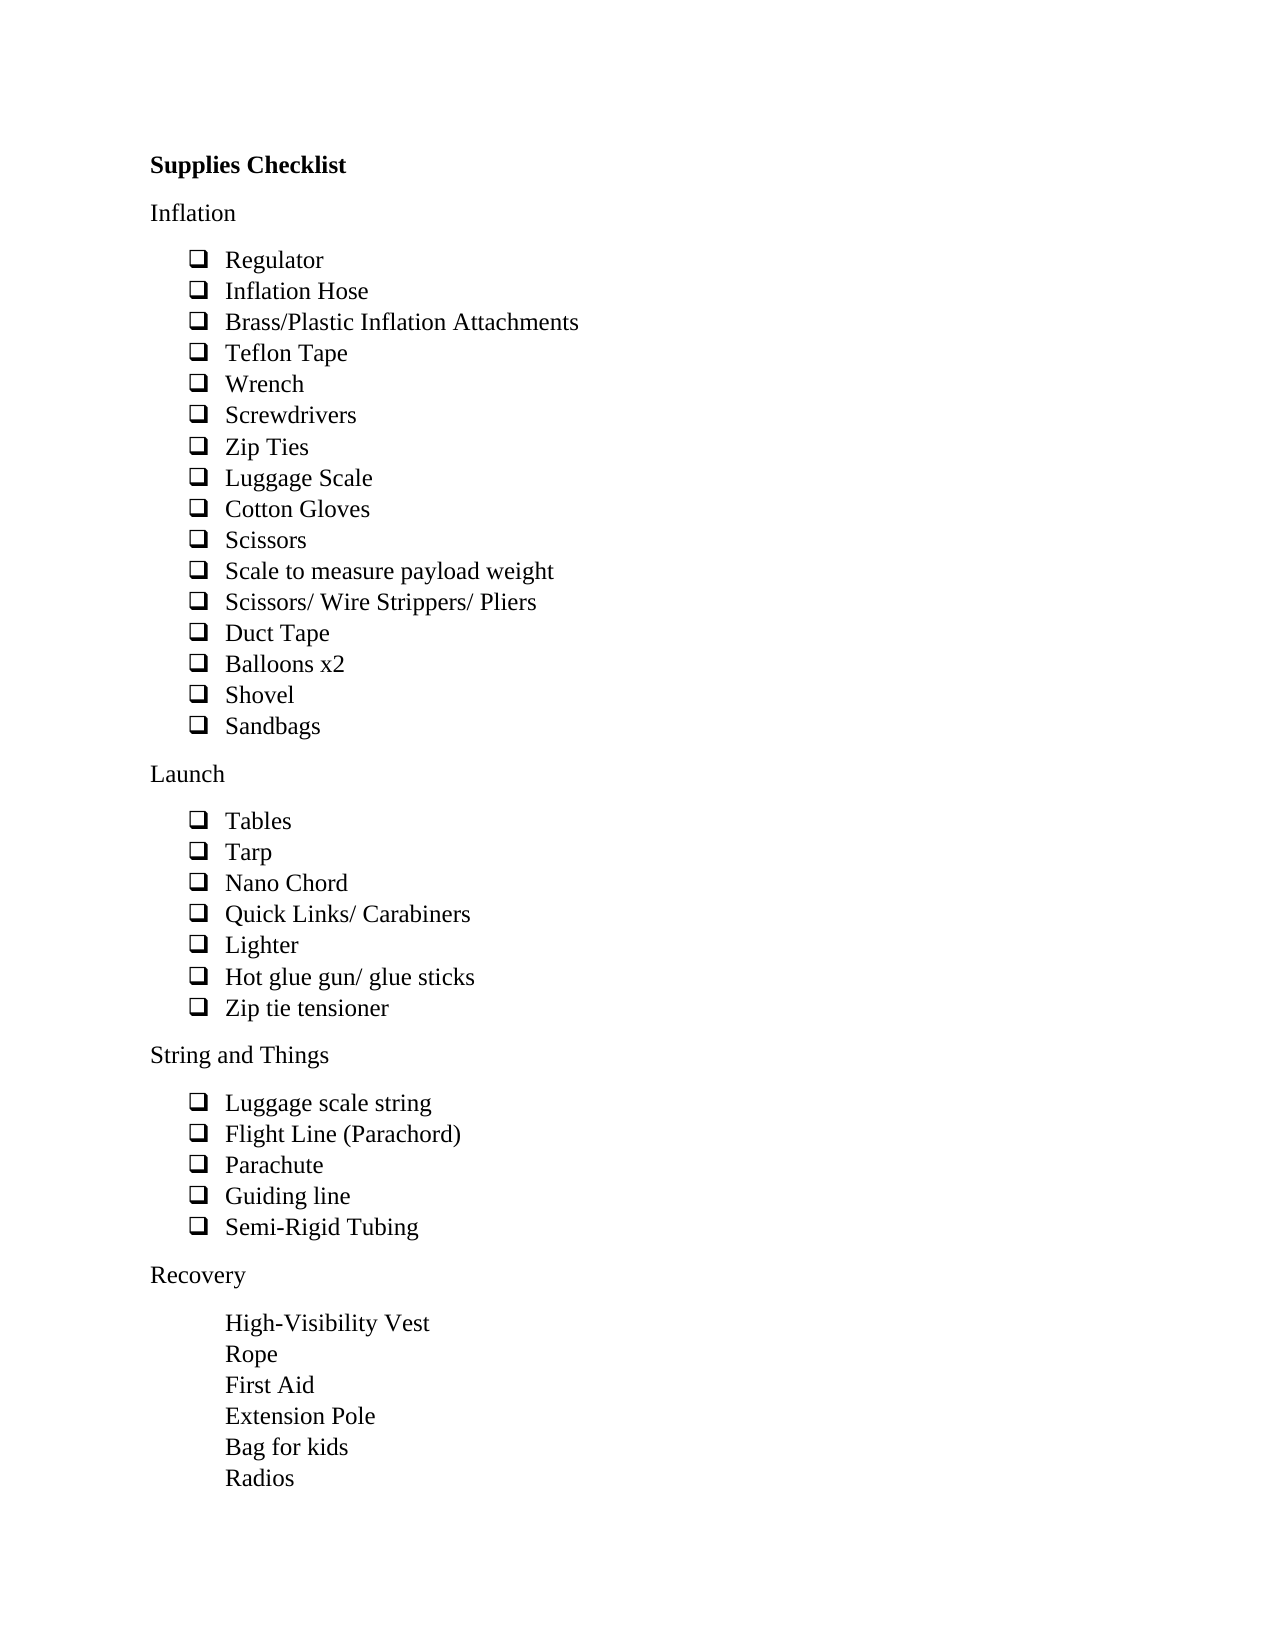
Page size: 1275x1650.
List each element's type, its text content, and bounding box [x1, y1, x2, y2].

list Guiding line [187, 1181, 1125, 1210]
list First Aid [187, 1370, 1125, 1398]
list Extension Pole [187, 1401, 1125, 1429]
list Bag for kids [187, 1432, 1125, 1461]
list High-Visibility Vest [187, 1308, 1125, 1336]
list Duct Tape [187, 618, 1125, 647]
list Balloons x2 [187, 649, 1125, 678]
text String and Things [150, 1040, 1125, 1069]
list Scissors/ Wire Strippers/ Pliers [187, 587, 1125, 616]
list Rope [187, 1339, 1125, 1367]
list Scissors [187, 525, 1125, 553]
list Regulator [187, 245, 1125, 274]
list Parachute [187, 1150, 1125, 1179]
list Wrench [187, 369, 1125, 398]
list Lighter [187, 931, 1125, 959]
list Quick Links/ Carabiners [187, 899, 1125, 928]
list Tables [187, 806, 1125, 835]
list Teflon Tape [187, 338, 1125, 367]
list Nano Chord [187, 868, 1125, 897]
list Inflation Hose [187, 276, 1125, 305]
list Zip tie tensioner [187, 993, 1125, 1021]
list Semi-Rigid Tubing [187, 1212, 1125, 1241]
list Luggage Scale [187, 463, 1125, 491]
list Luggage scale string [187, 1088, 1125, 1117]
list Sandbags [187, 711, 1125, 740]
list Tarp [187, 837, 1125, 866]
text Launch [150, 759, 1125, 787]
list Brass/Plastic Inflation Attachments [187, 307, 1125, 336]
list Radios [187, 1463, 1125, 1492]
list Cotton Gloves [187, 494, 1125, 522]
list Shovel [187, 680, 1125, 709]
text Supplies Checklist [150, 150, 1125, 179]
text Recovery [150, 1260, 1125, 1289]
list Zip Ties [187, 432, 1125, 460]
list Scale to measure payload weight [187, 556, 1125, 584]
list Screwdrivers [187, 401, 1125, 429]
list Hot glue gun/ glue sticks [187, 962, 1125, 990]
list Flight Line (Parachord) [187, 1119, 1125, 1148]
text Inflation [150, 198, 1125, 226]
